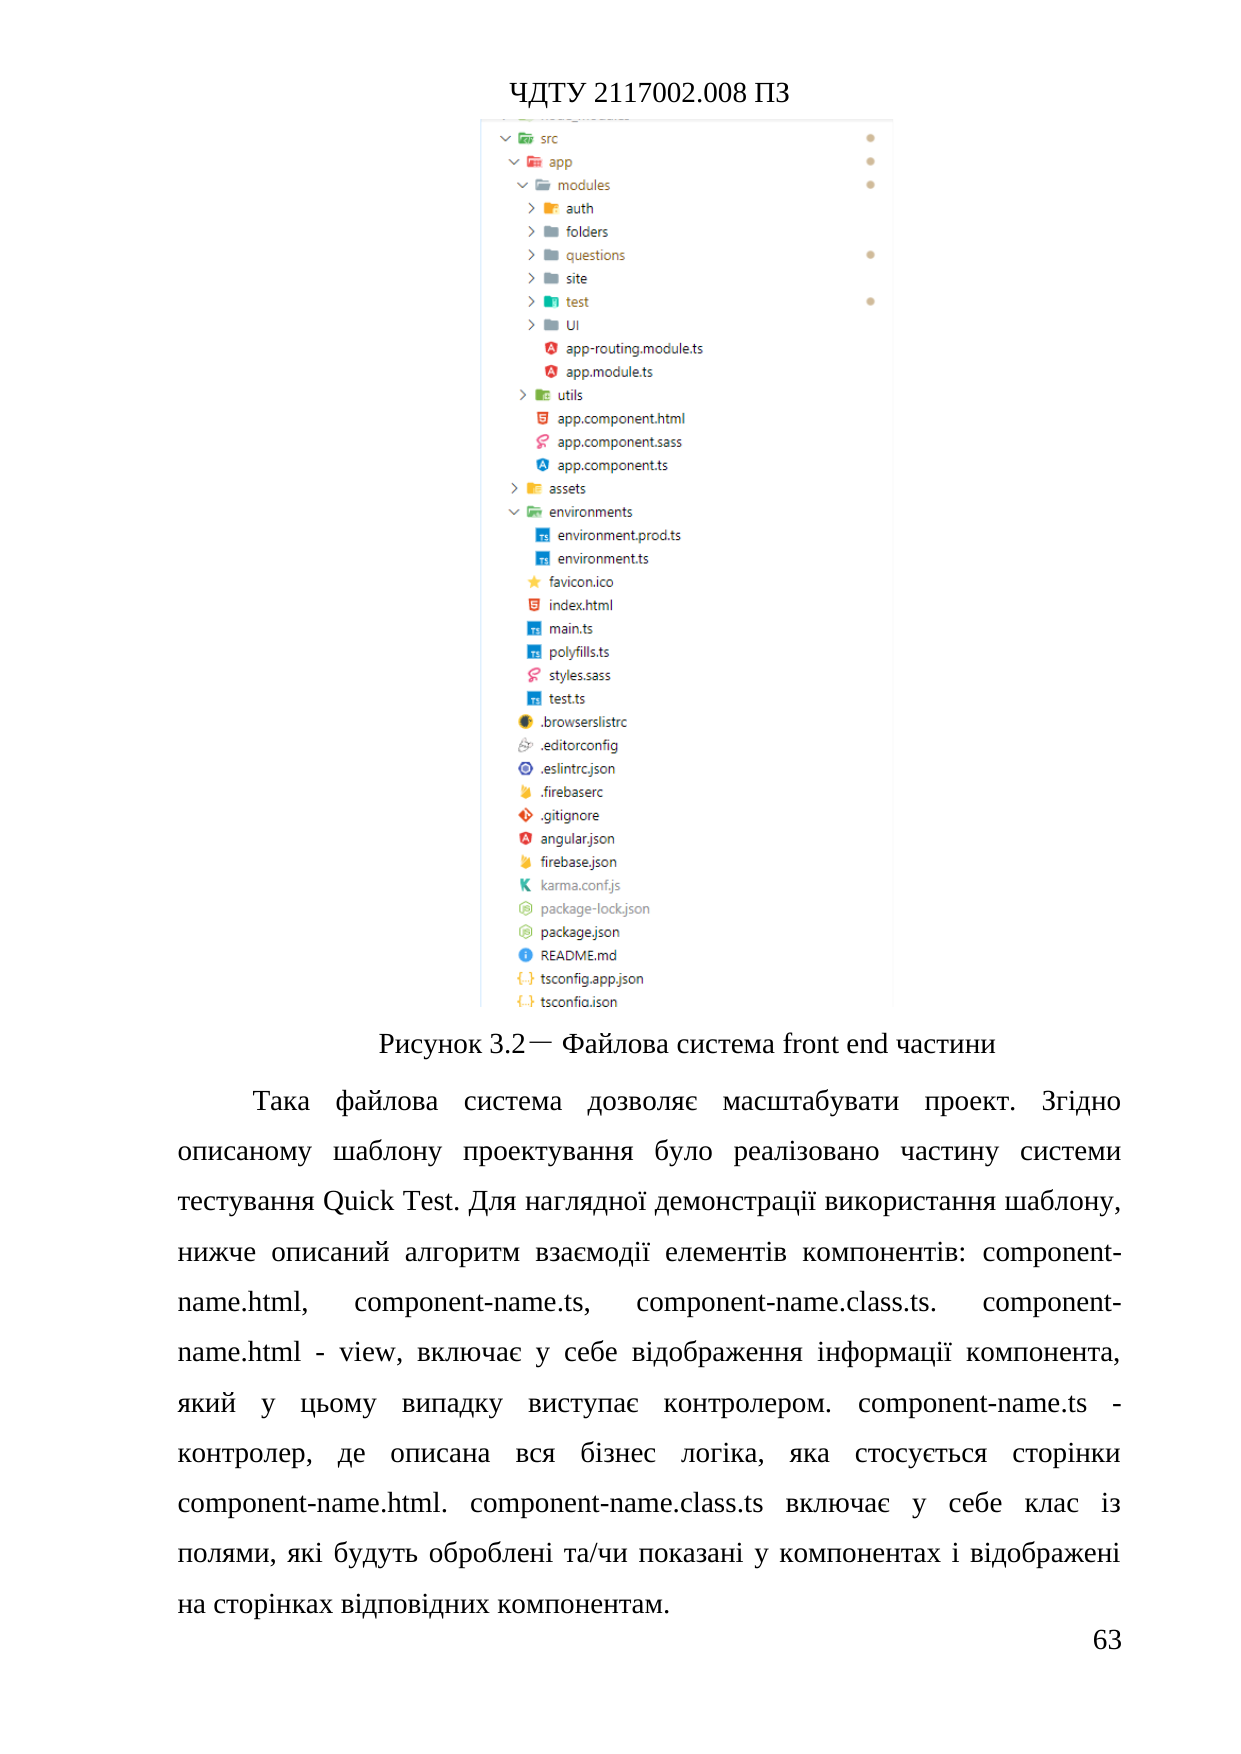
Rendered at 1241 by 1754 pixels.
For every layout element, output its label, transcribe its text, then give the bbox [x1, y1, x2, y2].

text Така файлова система дозволяє масштабувати проект. Згідно описаному шаблону проектування було реалізовано частину системи тестування Quick Test. Для наглядної демонстрації використання шаблону, нижче описаний алгоритм взаємодії елементів компонентів: component-name.html, component-name.ts, component-name.class.ts. component-name.html - view, включає у себе відображення інформації компонента, який у цьому випадку виступає контролером. component-name.ts - контролер, де описана вся бізнес логіка, яка стосується сторінки component-name.html. component-name.class.ts включає у себе клас із полями, які будуть оброблені та/чи показані у компонентах і відображені на сторінках відповідних компонентам. [177, 1083, 1122, 1619]
text Рисунок 3.2－ Файлова система front end частини [177, 1020, 1122, 1062]
picture [480, 119, 894, 1007]
